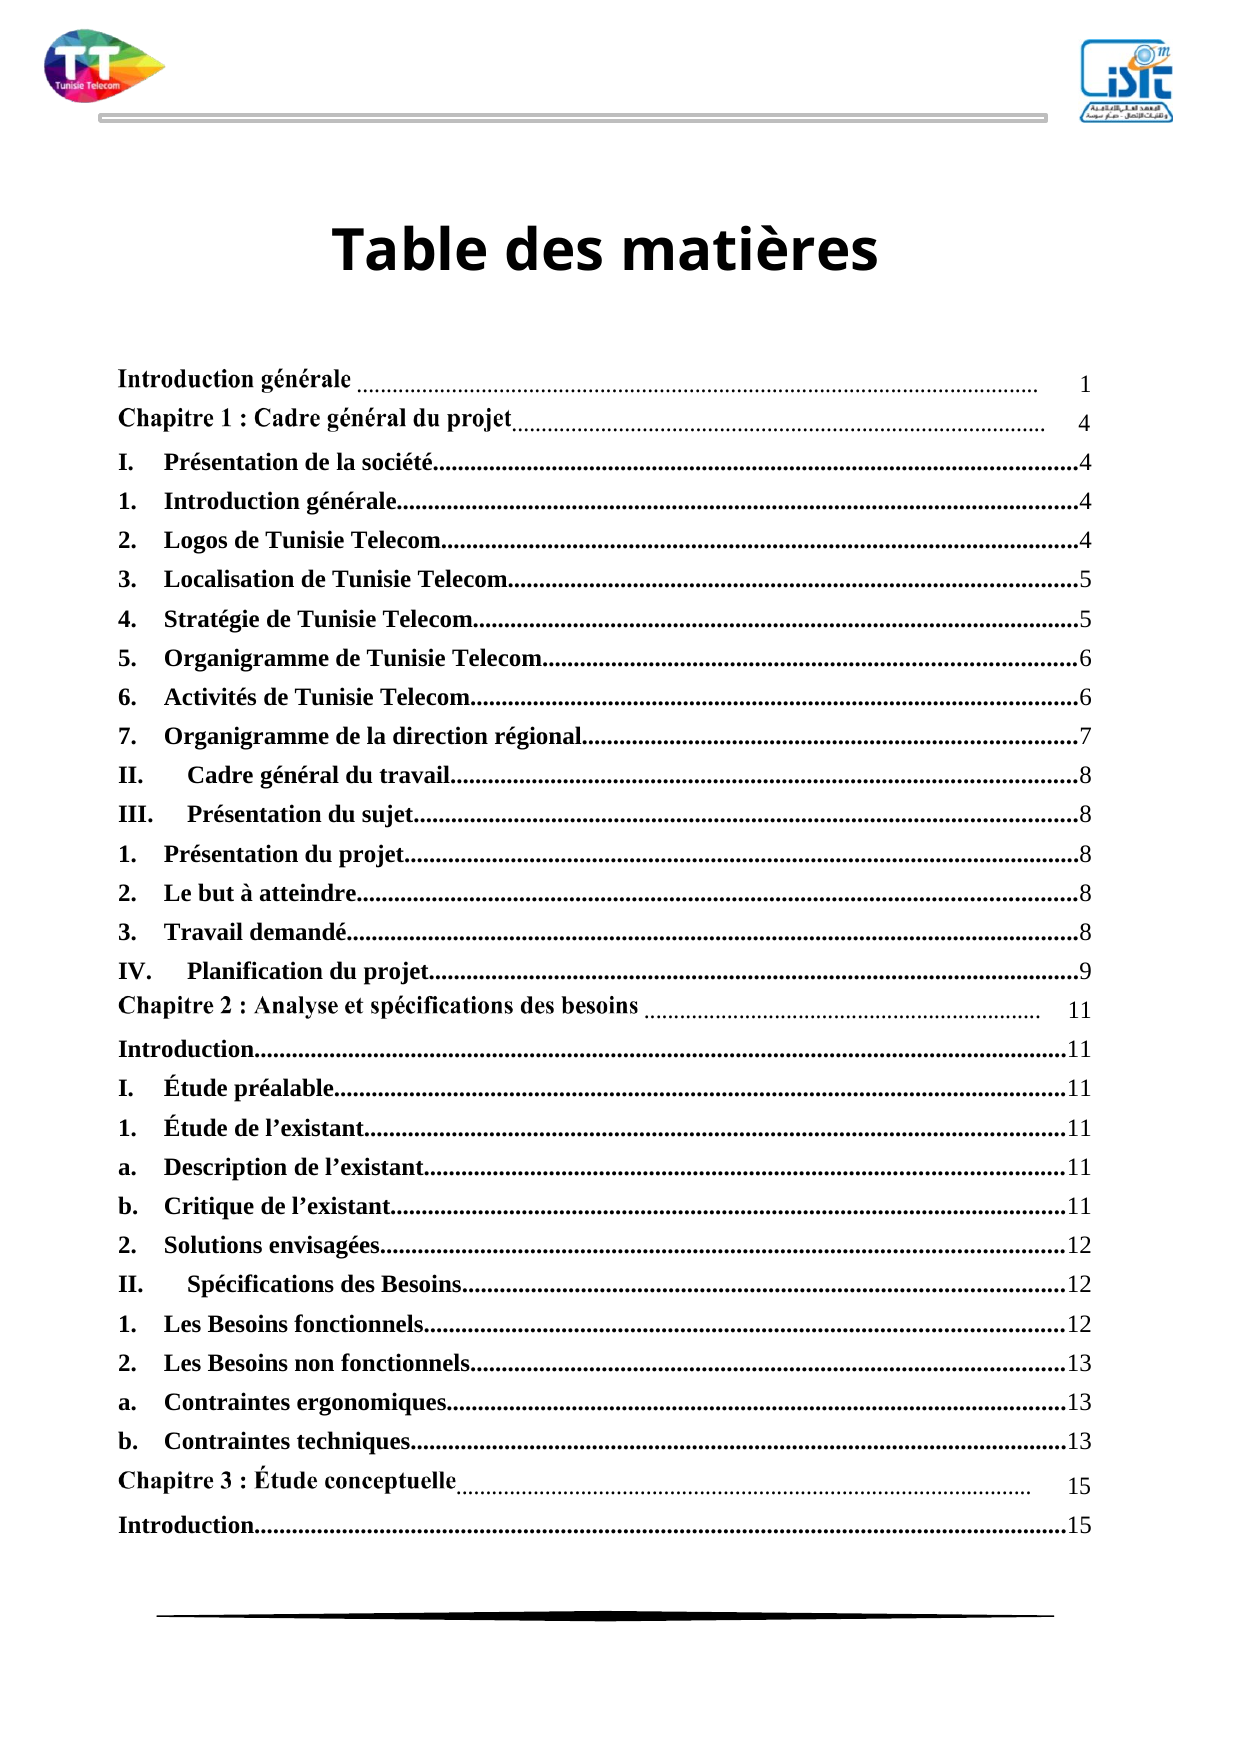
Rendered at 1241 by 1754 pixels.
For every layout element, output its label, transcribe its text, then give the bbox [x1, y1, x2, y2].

picture [118, 407, 512, 432]
picture [1078, 39, 1173, 123]
text Table des matières [164, 208, 1046, 288]
picture [43, 28, 166, 103]
picture [118, 1465, 456, 1494]
text ................................................................................................................... 1 [118, 369, 1228, 398]
picture [117, 368, 351, 393]
picture [118, 995, 638, 1019]
